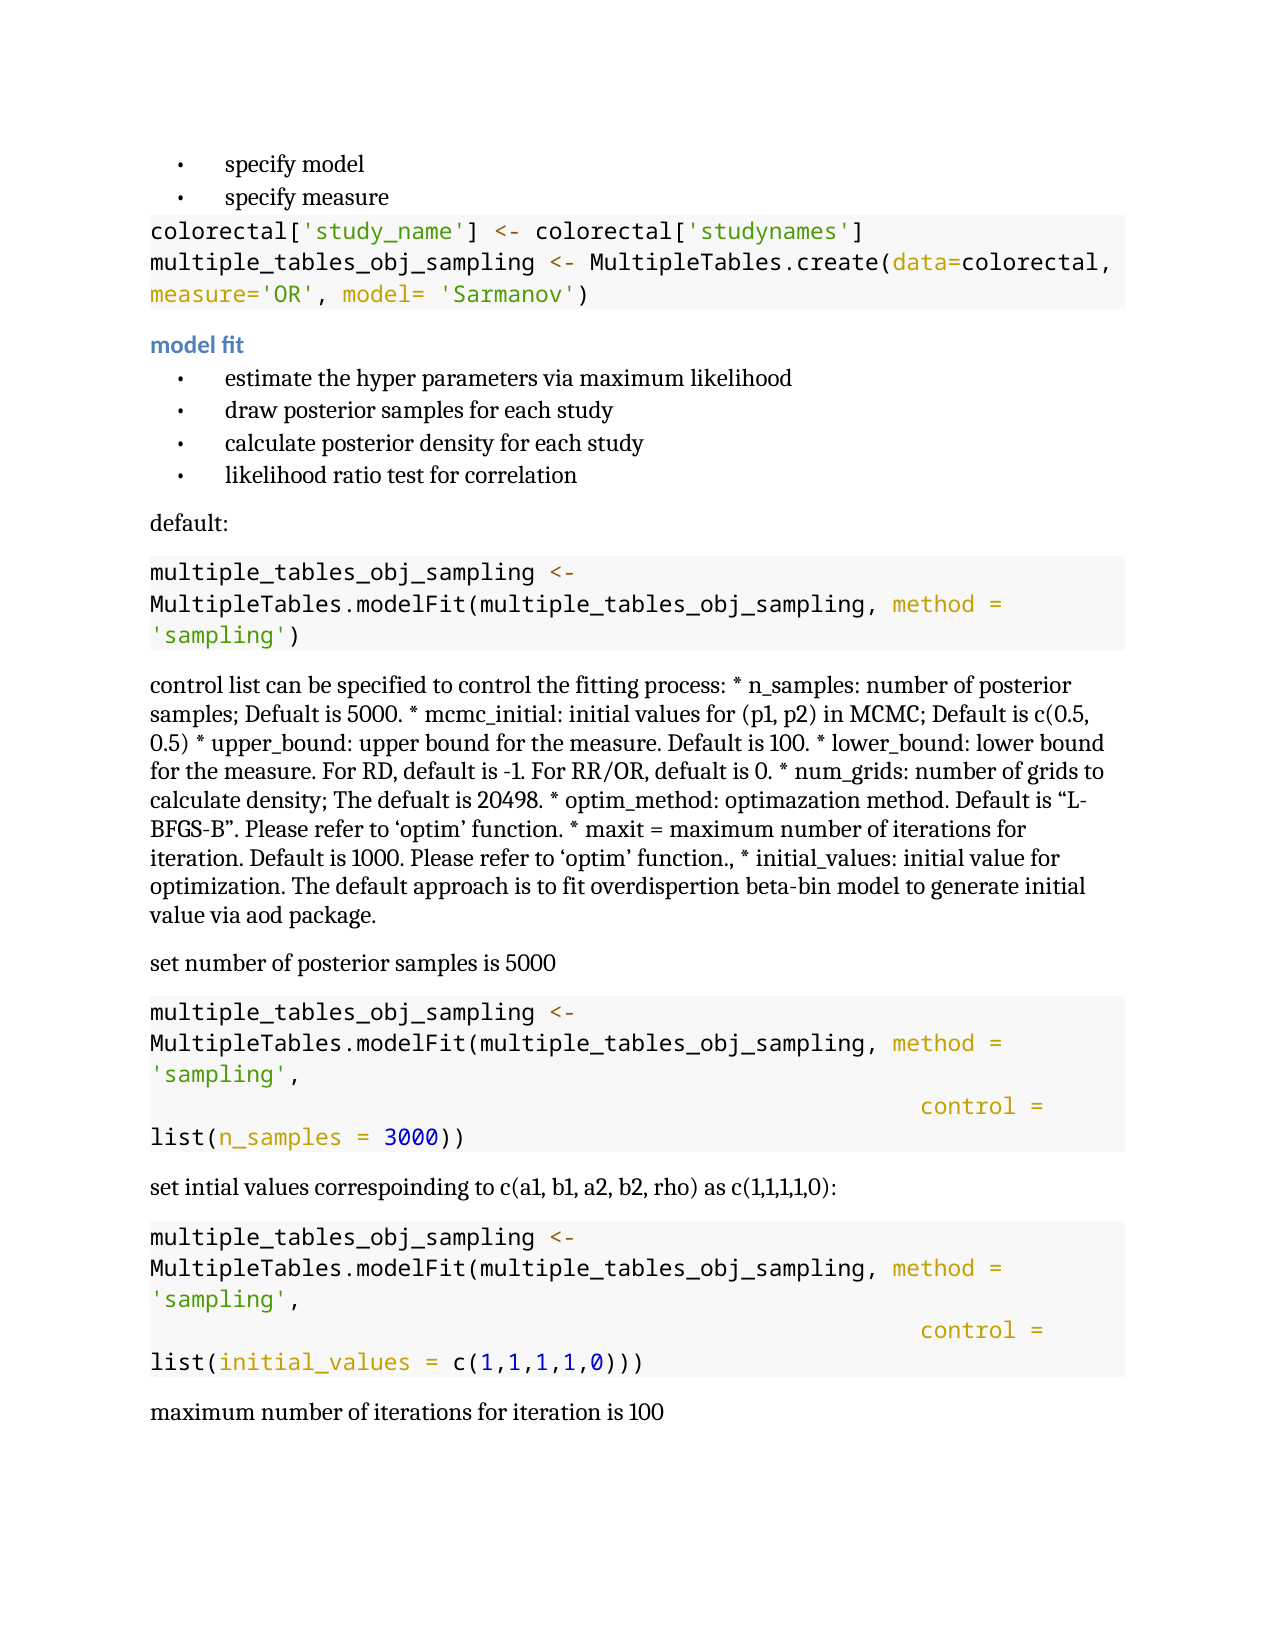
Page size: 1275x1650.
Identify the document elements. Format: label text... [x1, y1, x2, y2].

list specify model [175, 150, 1125, 179]
text control list can be specified to control the fitting process: * n_samples: number of posterior samples; Defualt is 5000. * mcmc_initial: initial values for (p1, p2) in MCMC; Default is c(0.5, 0.5) * upper_bound: upper bound for the measure. Default is 100. * lower_bound: lower bound for the measure. For RD, default is -1. For RR/OR, defualt is 0. * num_grids: number of grids to calculate density; The defualt is 20498. * optim_method: optimazation method. Default is “L-BFGS-B”. Please refer to ‘optim’ function. * maxit = maximum number of iterations for iteration. Default is 1000. Please refer to ‘optim’ function., * initial_values: initial value for optimization. The default approach is to fit overdispertion beta-bin model to generate initial value via aod package. [150, 671, 1125, 930]
text set intial values correspoinding to c(a1, b1, a2, b2, rho) as c(1,1,1,1,0): [150, 1173, 1125, 1202]
list estimate the hyper parameters via maximum likelihood [175, 364, 1125, 393]
list specify measure [175, 182, 1125, 211]
text multiple_tables_obj_sampling <- MultipleTables.modelFit(multiple_tables_obj_sampling, method = 'sampling', control = list(initial_values = c(1,1,1,1,0))) [301, 1221, 1125, 1377]
list calculate posterior density for each study [175, 429, 1125, 458]
list likelihood ratio test for correlation [175, 461, 1125, 490]
text maximum number of iterations for iteration is 100 [150, 1398, 1125, 1426]
text multiple_tables_obj_sampling <- MultipleTables.modelFit(multiple_tables_obj_sampling, method = 'sampling') [301, 556, 1125, 650]
text set number of posterior samples is 5000 [150, 948, 1125, 977]
text multiple_tables_obj_sampling <- MultipleTables.modelFit(multiple_tables_obj_sampling, method = 'sampling', control = list(n_samples = 3000)) [150, 996, 1125, 1152]
subtitle model fit [150, 329, 1125, 360]
text colorectal['study_name'] <- colorectal['studynames'] multiple_tables_obj_sampling <- MultipleTables.create(data=colorectal, measure='OR', model= 'Sarmanov') [150, 215, 1125, 309]
text default: [150, 509, 1125, 538]
list draw posterior samples for each study [175, 396, 1125, 425]
